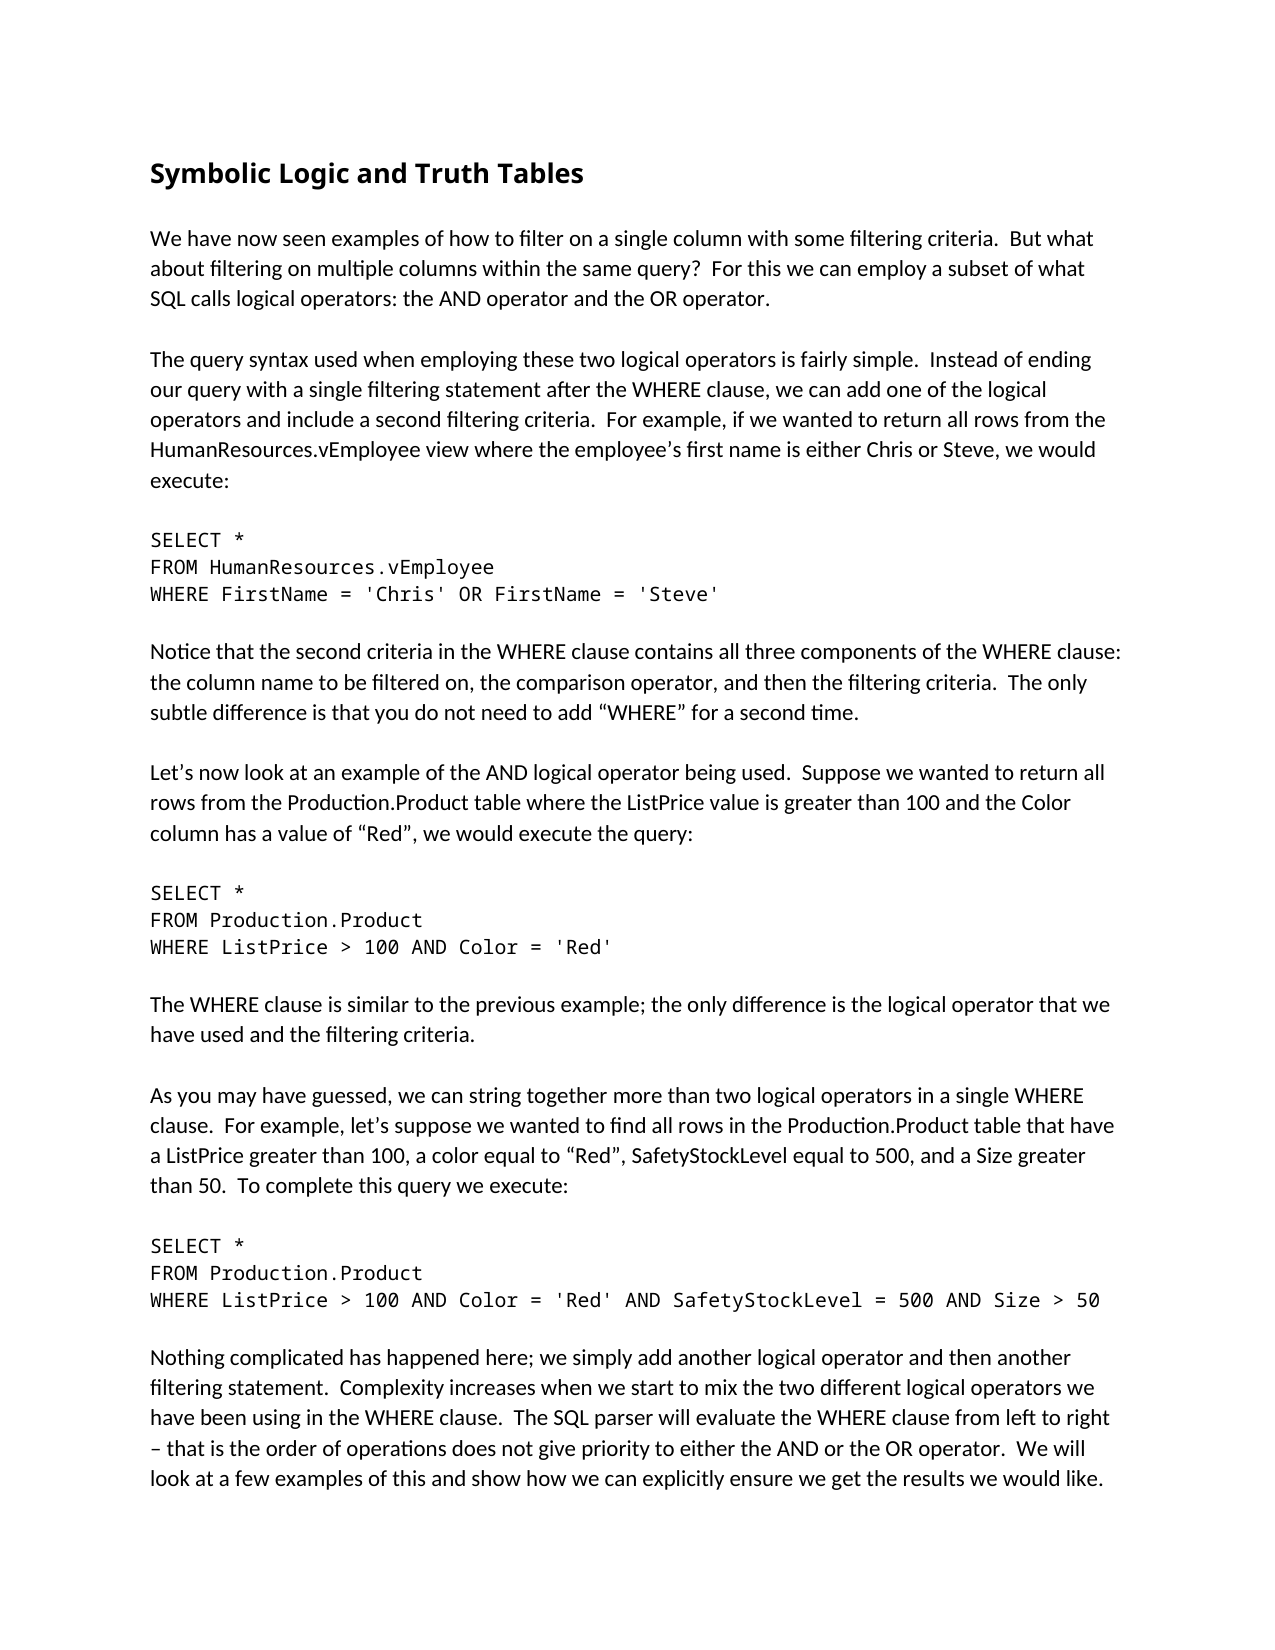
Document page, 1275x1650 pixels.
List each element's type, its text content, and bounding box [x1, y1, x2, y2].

text The query syntax used when employing these two logical operators is fairly simple. Instead of ending our query with a single filtering statement after the WHERE clause, we can add one of the logical operators and include a second filtering criteria. For example, if we wanted to return all rows from the HumanResources.vEmployee view where the employee’s first name is either Chris or Steve, we would execute: [150, 345, 1125, 494]
text FROM HumanResources.vEmployee [150, 553, 1125, 580]
text SELECT * [150, 526, 1125, 553]
text Notice that the second criteria in the WHERE clause contains all three components of the WHERE clause: the column name to be filtered on, the comparison operator, and then the filtering criteria. The only subtle difference is that you do not need to add “WHERE” for a second time. [150, 637, 1125, 726]
text WHERE FirstName = 'Chris' OR FirstName = 'Steve' [150, 580, 1125, 607]
text As you may have guessed, we can string together more than two logical operators in a single WHERE clause. For example, let’s suppose we wanted to find all rows in the Production.Product table that have a ListPrice greater than 100, a color equal to “Red”, SafetyStockLevel equal to 500, and a Size greater than 50. To complete this query we execute: [150, 1081, 1125, 1199]
text FROM Production.Product [150, 1259, 1125, 1286]
text WHERE ListPrice > 100 AND Color = 'Red' AND SafetyStockLevel = 500 AND Size > 50 [150, 1286, 1125, 1313]
text We have now seen examples of how to filter on a single column with some filtering criteria. But what about filtering on multiple columns within the same query? For this we can employ a subset of what SQL calls logical operators: the AND operator and the OR operator. [150, 224, 1125, 313]
text Let’s now look at an example of the AND logical operator being used. Suppose we wanted to return all rows from the Production.Product table where the ListPrice value is greater than 100 and the Color column has a value of “Red”, we would execute the query: [150, 758, 1125, 847]
text SELECT * [150, 1232, 1125, 1259]
text Nothing complicated has happened here; we simply add another logical operator and then another filtering statement. Complexity increases when we start to mix the two different logical operators we have been using in the WHERE clause. The SQL parser will evaluate the WHERE clause from left to right – that is the order of operations does not give priority to either the AND or the OR operator. We will look at a few examples of this and show how we can explicitly ensure we get the results we would like. [150, 1343, 1125, 1492]
text WHERE ListPrice > 100 AND Color = 'Red' [150, 933, 1125, 960]
text SELECT * [150, 879, 1125, 906]
text The WHERE clause is similar to the previous example; the only difference is the logical operator that we have used and the filtering criteria. [150, 990, 1125, 1048]
text FROM Production.Product [150, 906, 1125, 933]
subtitle Symbolic Logic and Truth Tables [150, 154, 1125, 191]
